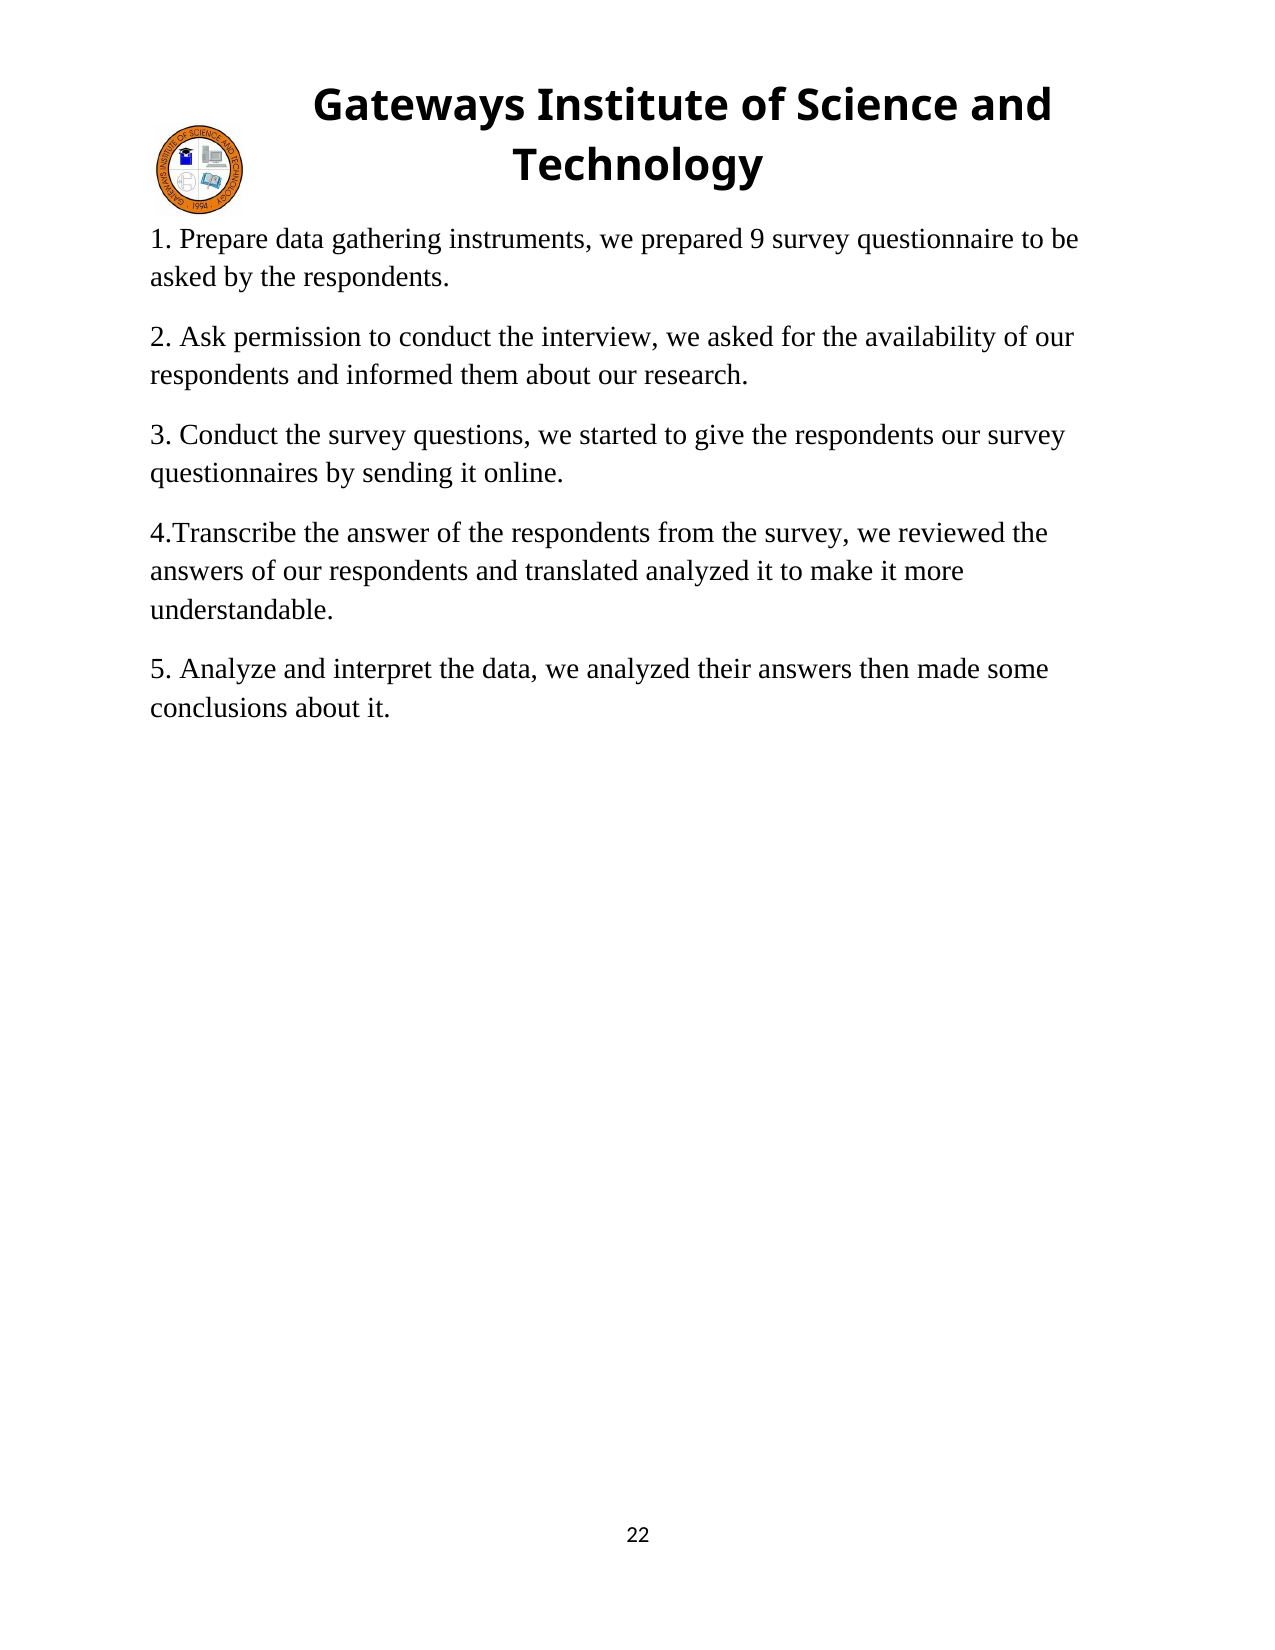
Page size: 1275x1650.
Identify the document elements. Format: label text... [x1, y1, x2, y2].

text 4.Transcribe the answer of the respondents from the survey, we reviewed the answers of our respondents and translated analyzed it to make it more understandable. [150, 515, 1125, 625]
picture [154, 123, 244, 216]
text 5. Analyze and interpret the data, we analyzed their answers then made some conclusions about it. [150, 651, 1125, 723]
text 2. Ask permission to conduct the interview, we asked for the availability of our respondents and informed them about our research. [150, 319, 1125, 391]
text 3. Conduct the survey questions, we started to give the respondents our survey questionnaires by sending it online. [150, 417, 1125, 489]
text 1. Prepare data gathering instruments, we prepared 9 survey questionnaire to be asked by the respondents. [150, 221, 1125, 293]
